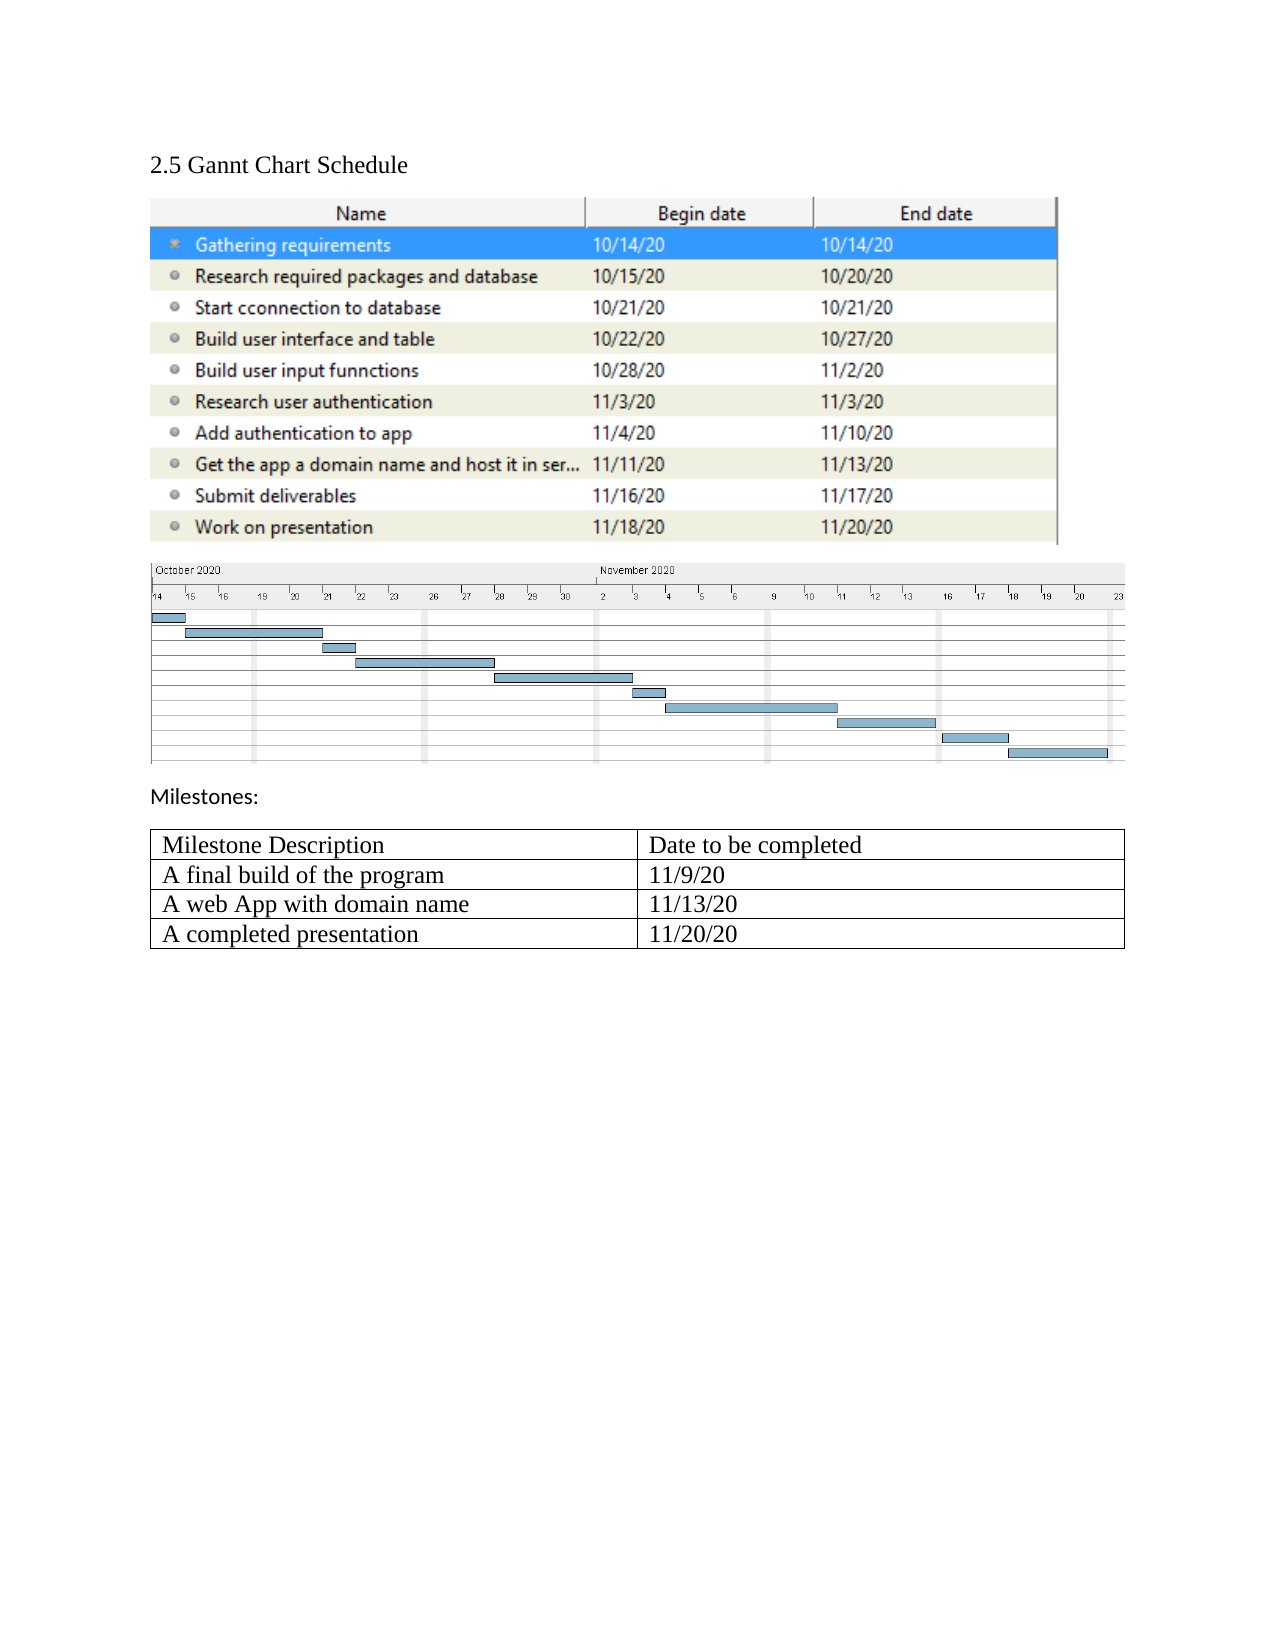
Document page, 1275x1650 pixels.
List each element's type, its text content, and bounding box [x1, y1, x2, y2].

picture [150, 563, 1125, 764]
text Milestones: [150, 782, 1125, 810]
table_cell A final build of the program [151, 860, 637, 888]
picture [150, 197, 1060, 545]
table_header Date to be completed [638, 830, 1124, 859]
table_header Milestone Description [151, 830, 637, 859]
text 2.5 Gannt Chart Schedule [150, 150, 1125, 179]
table_cell 11/13/20 [638, 890, 1124, 918]
table_cell A completed presentation [151, 919, 637, 948]
table_cell 11/20/20 [638, 919, 1124, 948]
table_cell A web App with domain name [151, 890, 637, 918]
table_cell 11/9/20 [638, 860, 1124, 888]
